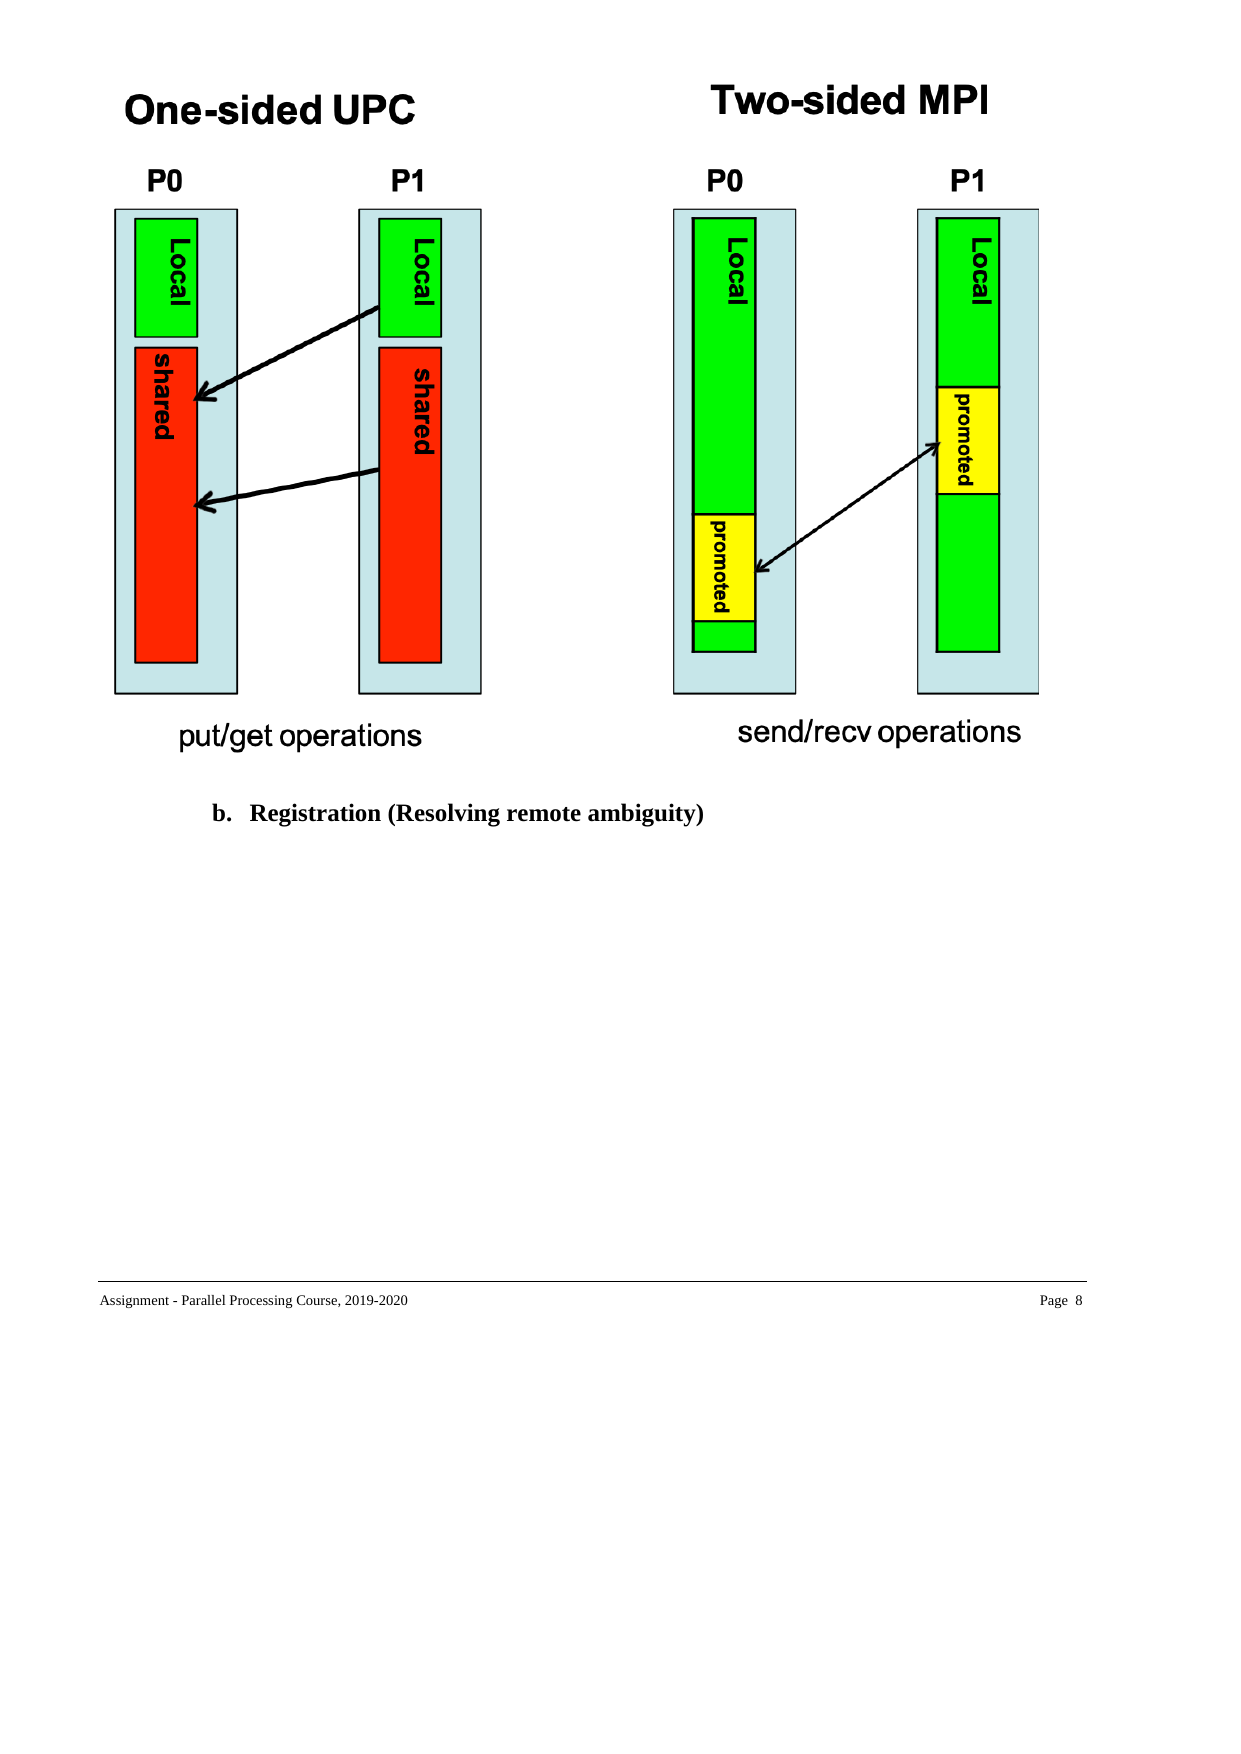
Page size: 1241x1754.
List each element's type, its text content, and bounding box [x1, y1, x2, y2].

text Assignment - Parallel Processing Course, 2019-2020 Page 8 [99, 1292, 1094, 1308]
picture [99, 60, 1039, 770]
list Registration (Resolving remote ambiguity) [212, 798, 1094, 827]
